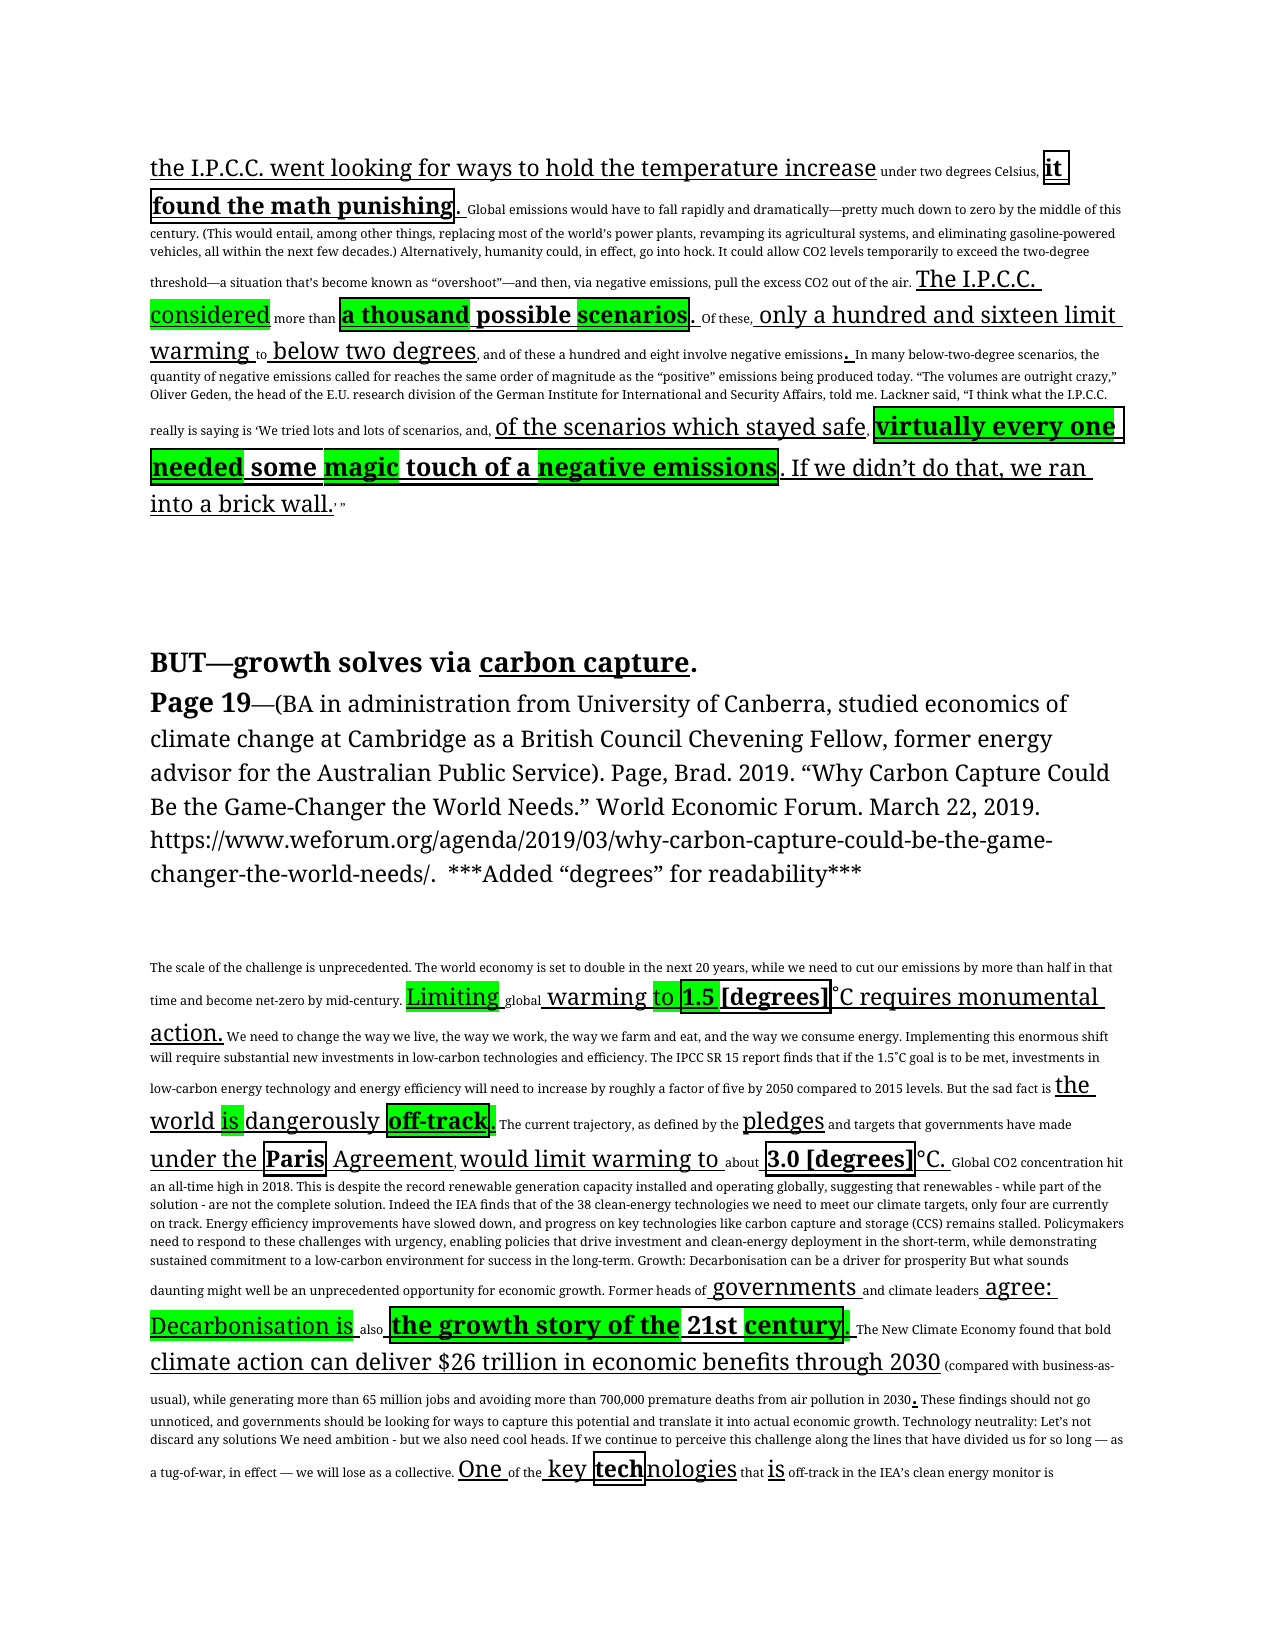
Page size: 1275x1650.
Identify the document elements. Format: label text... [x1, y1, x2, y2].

text Page 19—(BA in administration from University of Canberra, studied economics of climate change at Cambridge as a British Council Chevening Fellow, former energy advisor for the Australian Public Service). Page, Brad. 2019. “Why Carbon Capture Could Be the Game-Changer the World Needs.” World Economic Forum. March 22, 2019. https://www.weforum.org/agenda/2019/03/why-carbon-capture-could-be-the-game-changer-the-world-needs/. ***Added “degrees” for readability*** [150, 684, 1125, 889]
subtitle BUT—growth solves via carbon capture. [150, 644, 1125, 681]
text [150, 150, 1125, 519]
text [150, 959, 1125, 1486]
